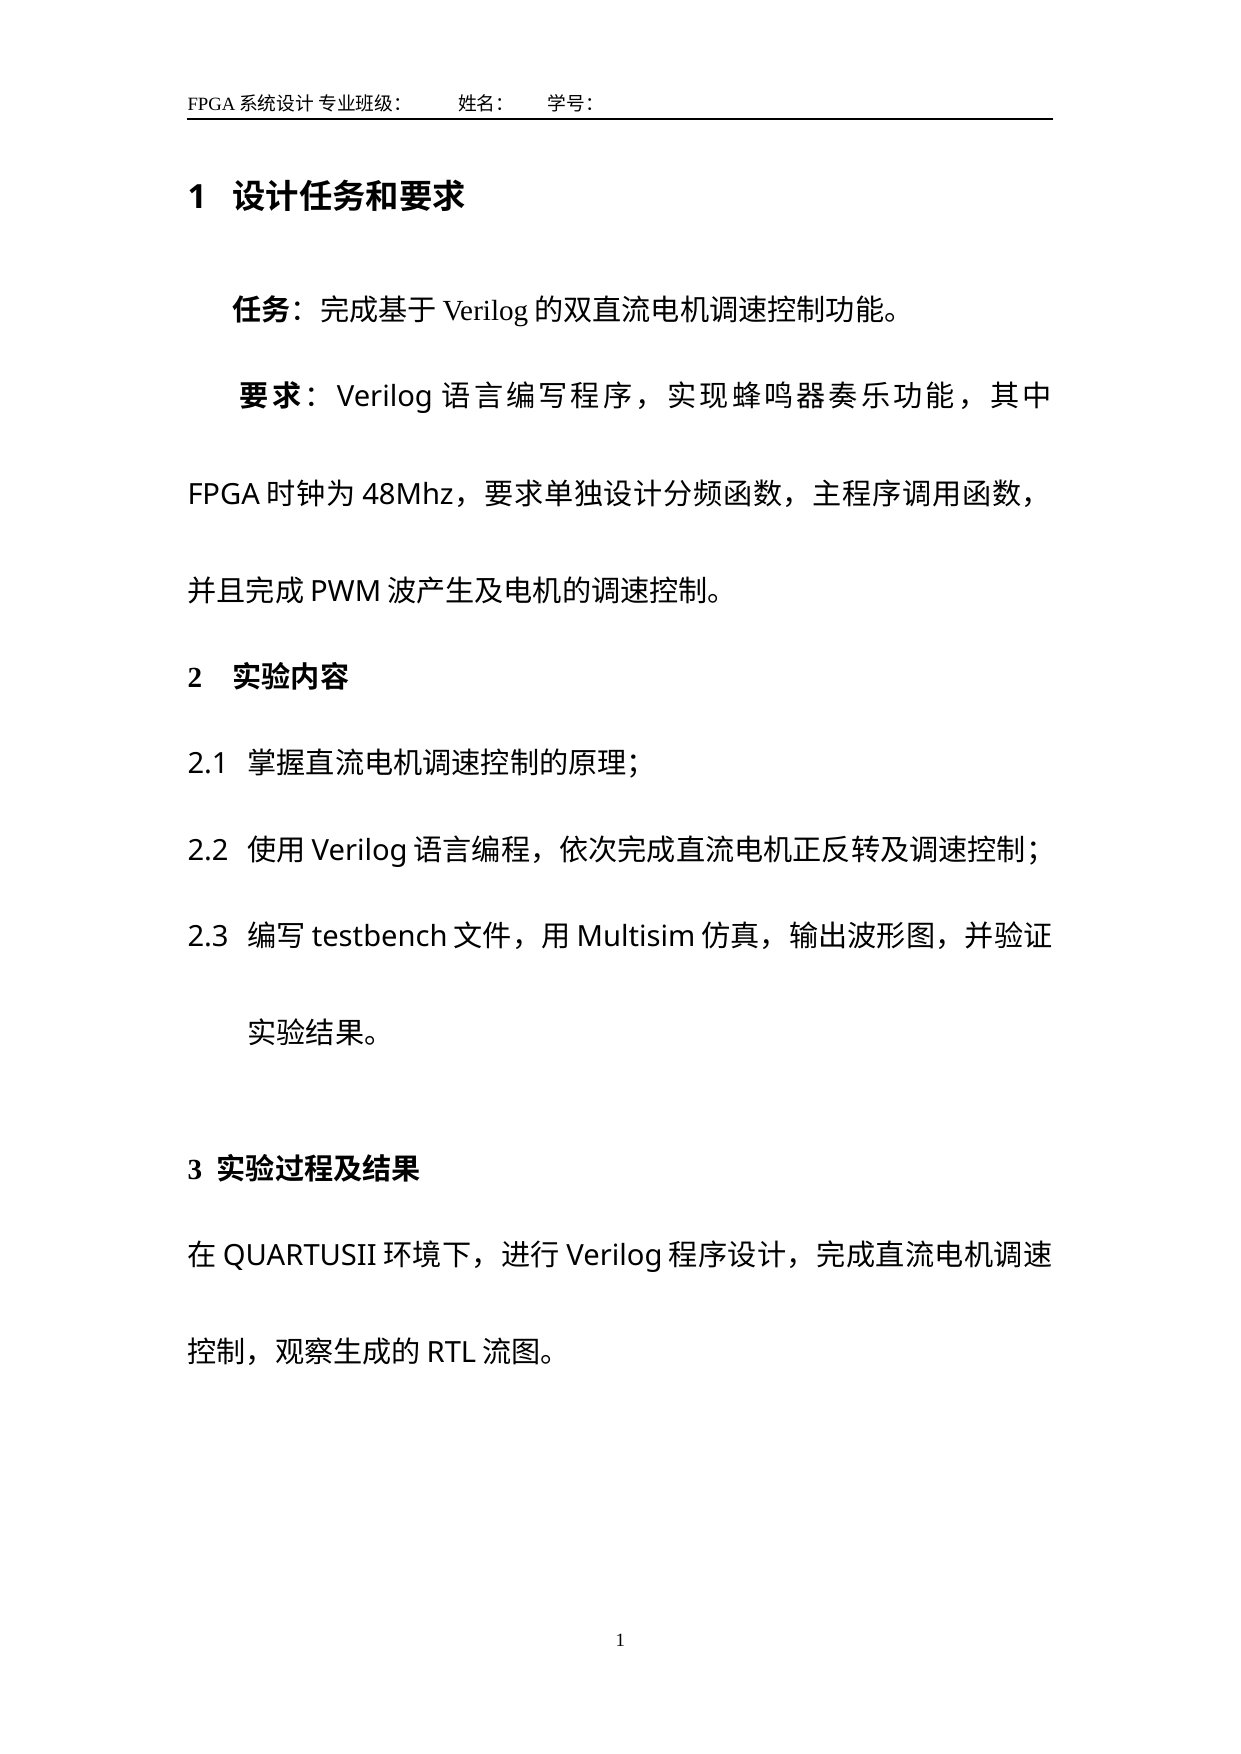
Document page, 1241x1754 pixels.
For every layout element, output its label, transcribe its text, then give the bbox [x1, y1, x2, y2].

list 掌握直流电机调速控制的原理； [187, 729, 1053, 794]
text 要求：Verilog语言编写程序，实现蜂鸣器奏乐功能，其中FPGA时钟为48Mhz，要求单独设计分频函数，主程序调用函数，并且完成PWM波产生及电机的调速控制。 [187, 362, 1053, 622]
subtitle 3 实验过程及结果 [187, 1134, 1053, 1199]
list 使用Verilog语言编程，依次完成直流电机正反转及调速控制； [187, 815, 1053, 880]
subtitle 实验内容 [187, 643, 1053, 708]
text 任务：完成基于Verilog的双直流电机调速控制功能。 [232, 275, 1053, 340]
list 编写testbench文件，用Multisim仿真，输出波形图，并验证实验结果。 [187, 901, 1053, 1064]
subtitle 设计任务和要求 [187, 162, 1053, 227]
text 在QUARTUSII环境下，进行Verilog程序设计，完成直流电机调速控制，观察生成的RTL流图。 [187, 1220, 1053, 1383]
